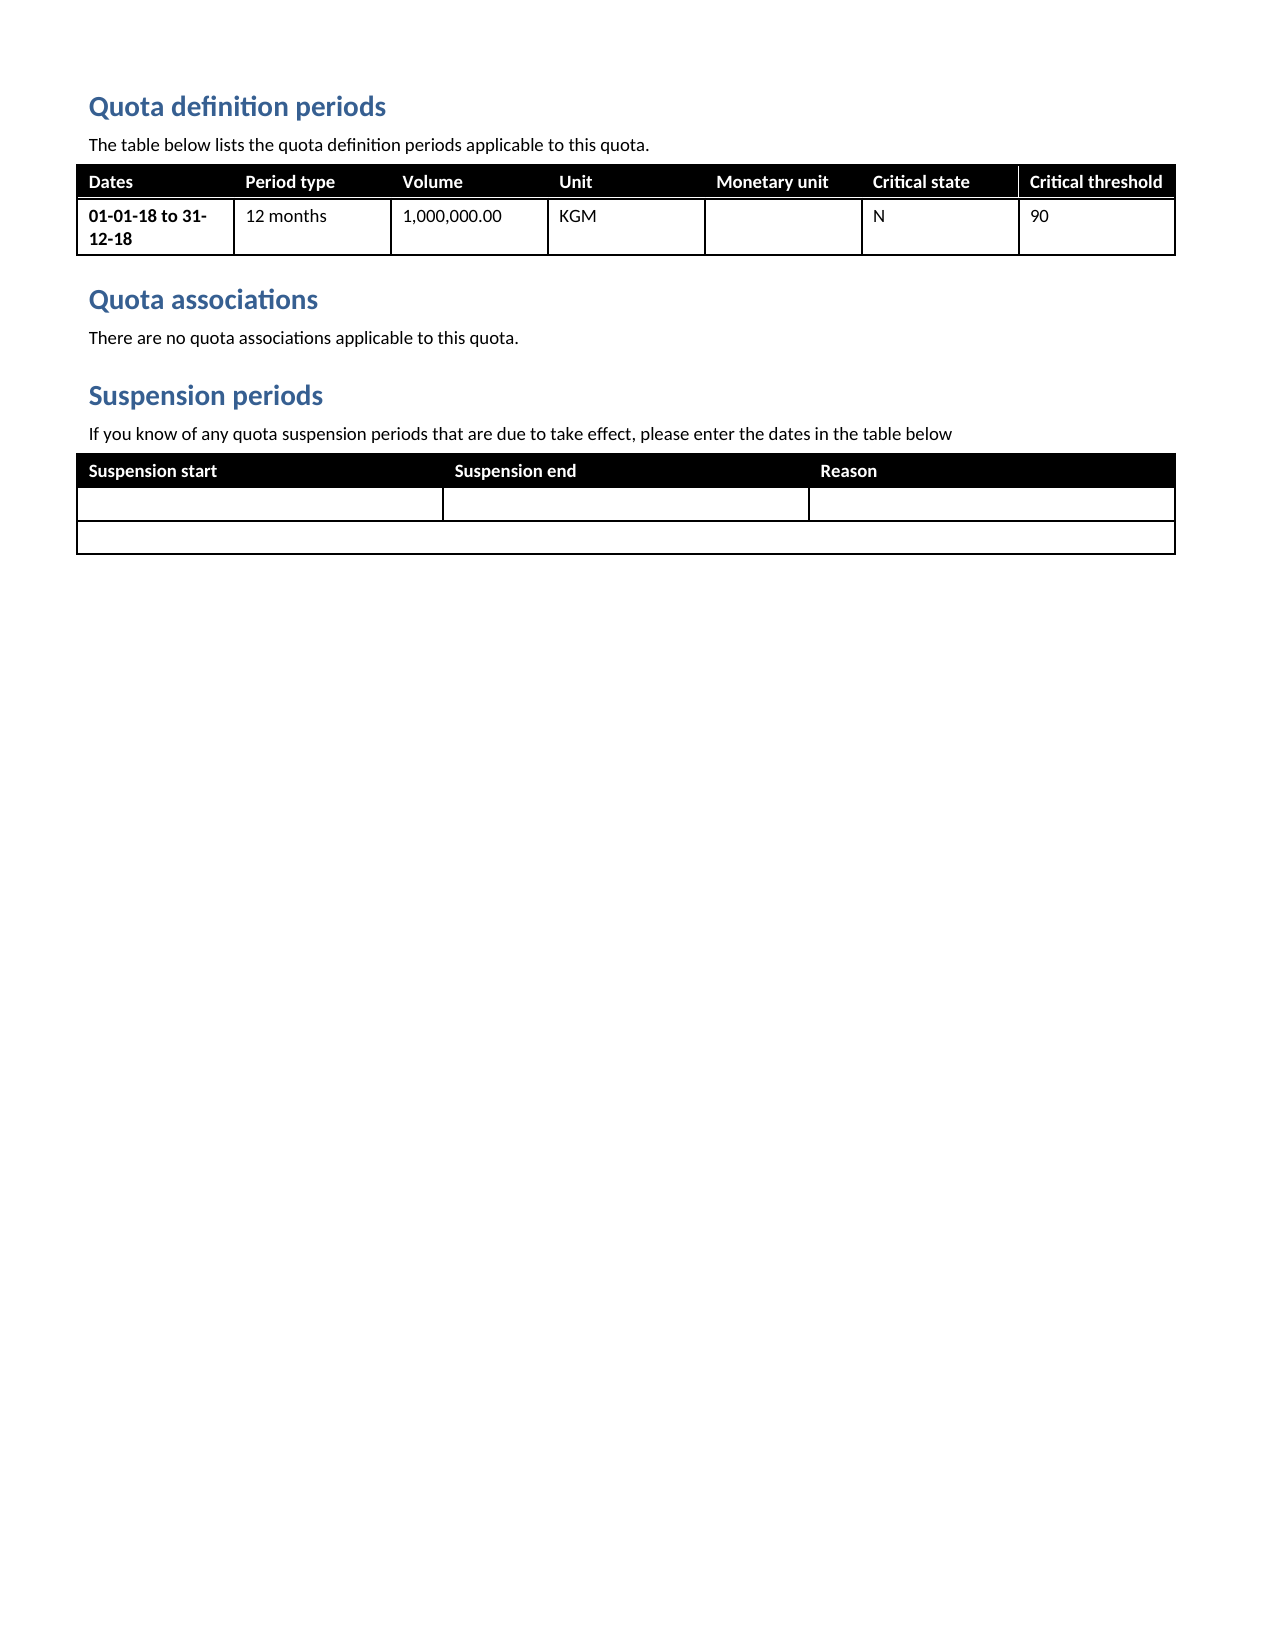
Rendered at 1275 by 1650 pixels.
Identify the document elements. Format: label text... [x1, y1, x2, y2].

table_header Critical threshold [1019, 166, 1174, 197]
table_cell [809, 522, 1174, 553]
text If you know of any quota suspension periods that are due to take effect, please enter the dates in the table below [88, 422, 1186, 445]
subtitle Quota associations [88, 281, 1186, 316]
table_cell 90 [1020, 200, 1174, 254]
text The table below lists the quota definition periods applicable to this quota. [88, 134, 1186, 157]
subtitle Quota definition periods [88, 88, 1186, 124]
table_header Period type [234, 166, 391, 197]
table_header Monetary unit [705, 166, 862, 197]
table_header Volume [391, 166, 548, 197]
table_cell [78, 488, 442, 519]
table_cell 1,000,000.00 [392, 200, 547, 254]
table_cell [444, 488, 808, 519]
table_header Unit [548, 166, 705, 197]
table_cell N [863, 200, 1018, 254]
table_cell [78, 522, 443, 553]
text There are no quota associations applicable to this quota. [88, 326, 1186, 349]
table_header Critical state [862, 166, 1018, 197]
table_cell KGM [549, 200, 704, 254]
table_cell [810, 488, 1174, 519]
table_cell 12 months [235, 200, 390, 254]
table_header Dates [78, 166, 234, 197]
subtitle Suspension periods [88, 377, 1186, 413]
table_cell [706, 200, 861, 254]
table_header Suspension end [443, 455, 809, 486]
table_header Reason [809, 455, 1174, 486]
table_cell [443, 522, 809, 553]
table_header Suspension start [78, 455, 443, 486]
table_cell 01-01-18 to 31-12-18 [78, 200, 233, 254]
